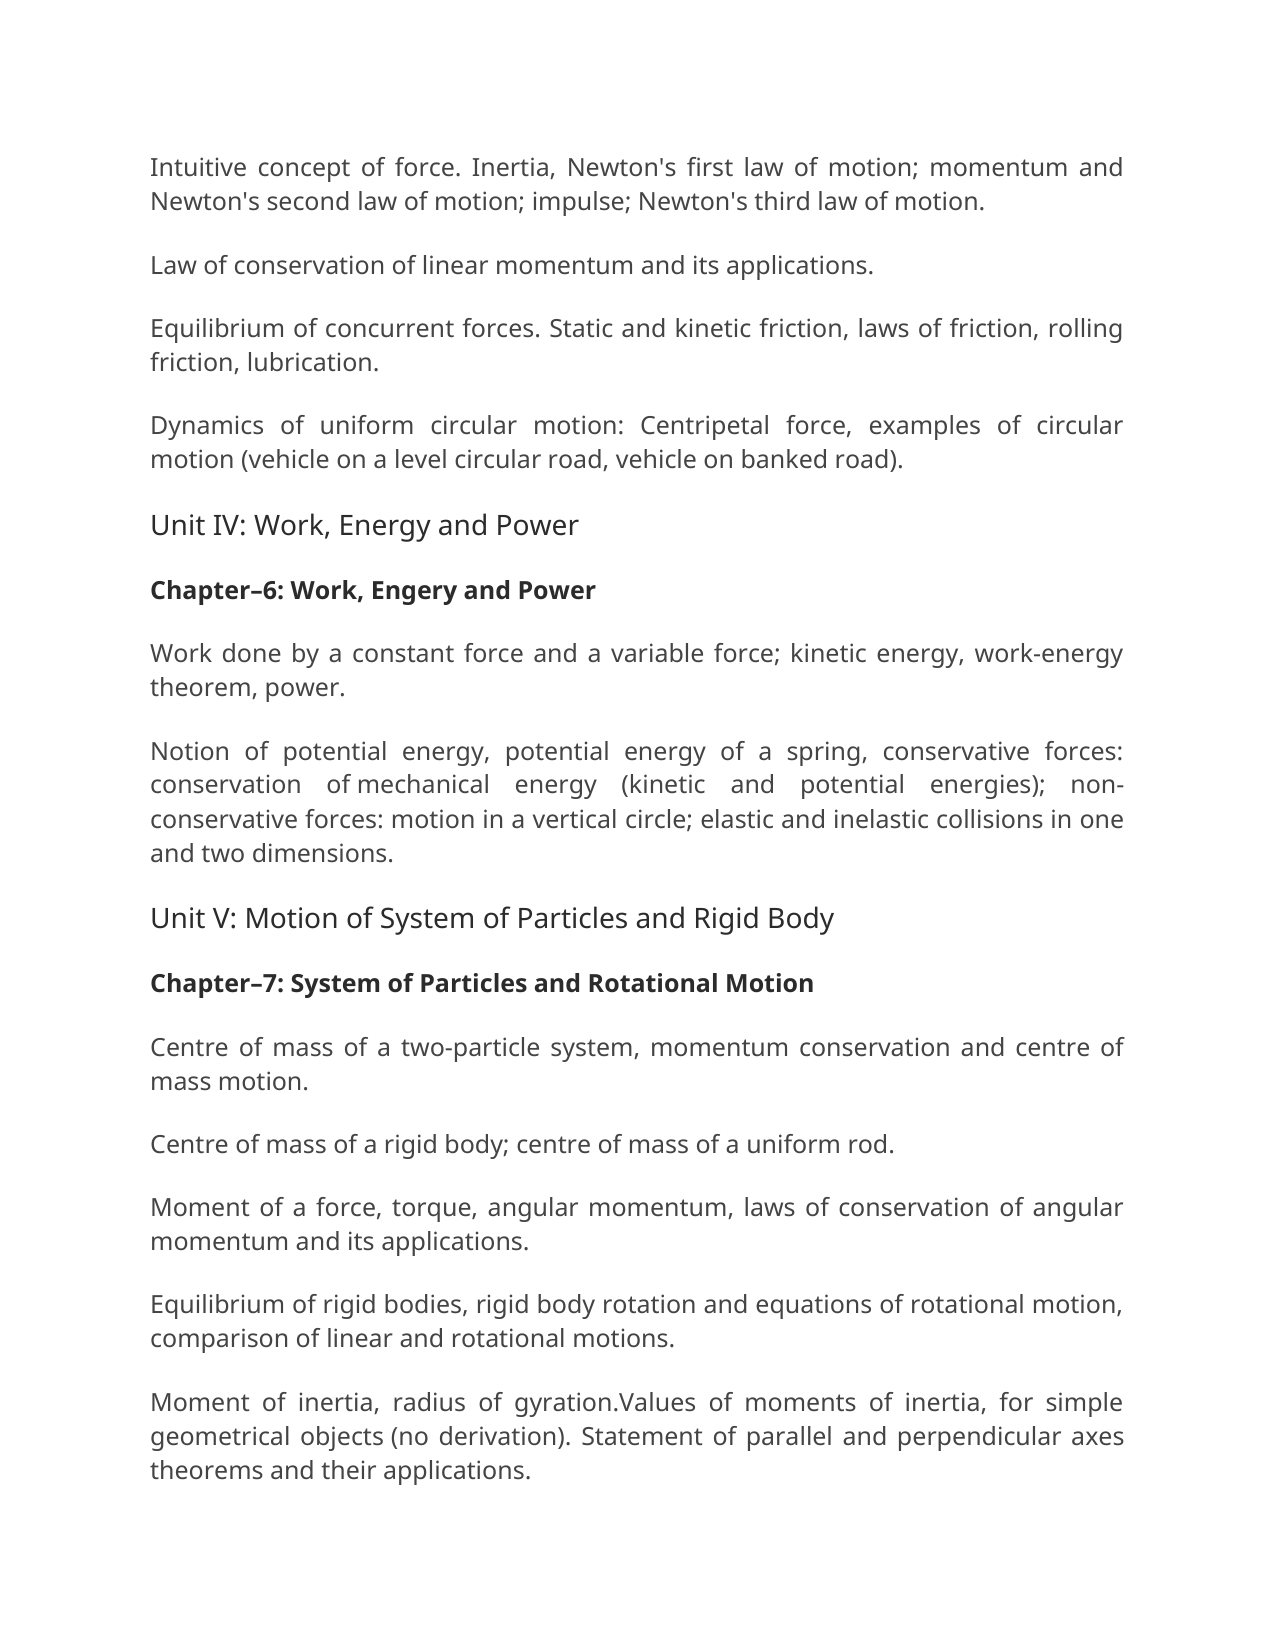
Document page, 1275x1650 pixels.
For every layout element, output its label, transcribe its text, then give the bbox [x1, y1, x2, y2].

text Intuitive concept of force. Inertia, Newton's first law of motion; momentum and Newton's second law of motion; impulse; Newton's third law of motion. [150, 150, 1125, 218]
text Moment of a force, torque, angular momentum, laws of conservation of angular momentum and its applications. [150, 1190, 1125, 1258]
text Equilibrium of rigid bodies, rigid body rotation and equations of rotational motion, comparison of linear and rotational motions. [150, 1287, 1125, 1355]
text Unit V: Motion of System of Particles and Rigid Body [150, 898, 1125, 937]
text Unit IV: Work, Energy and Power [150, 505, 1125, 543]
text Law of conservation of linear momentum and its applications. [150, 247, 1125, 281]
text Moment of inertia, radius of gyration.Values of moments of inertia, for simple geometrical objects (no derivation). Statement of parallel and perpendicular axes theorems and their applications. [150, 1384, 1125, 1487]
text Centre of mass of a rigid body; centre of mass of a uniform rod. [150, 1127, 1125, 1161]
text Chapter–6: Work, Engery and Power [150, 573, 1125, 607]
text Centre of mass of a two-particle system, momentum conservation and centre of mass motion. [150, 1029, 1125, 1097]
text Chapter–7: System of Particles and Rotational Motion [150, 966, 1125, 1000]
text Equilibrium of concurrent forces. Static and kinetic friction, laws of friction, rolling friction, lubrication. [150, 311, 1125, 379]
text Work done by a constant force and a variable force; kinetic energy, work-energy theorem, power. [150, 636, 1125, 704]
text Notion of potential energy, potential energy of a spring, conservative forces: conservation of mechanical energy (kinetic and potential energies); non-conservative forces: motion in a vertical circle; elastic and inelastic collisions in one and two dimensions. [150, 733, 1125, 869]
text Dynamics of uniform circular motion: Centripetal force, examples of circular motion (vehicle on a level circular road, vehicle on banked road). [150, 408, 1125, 476]
